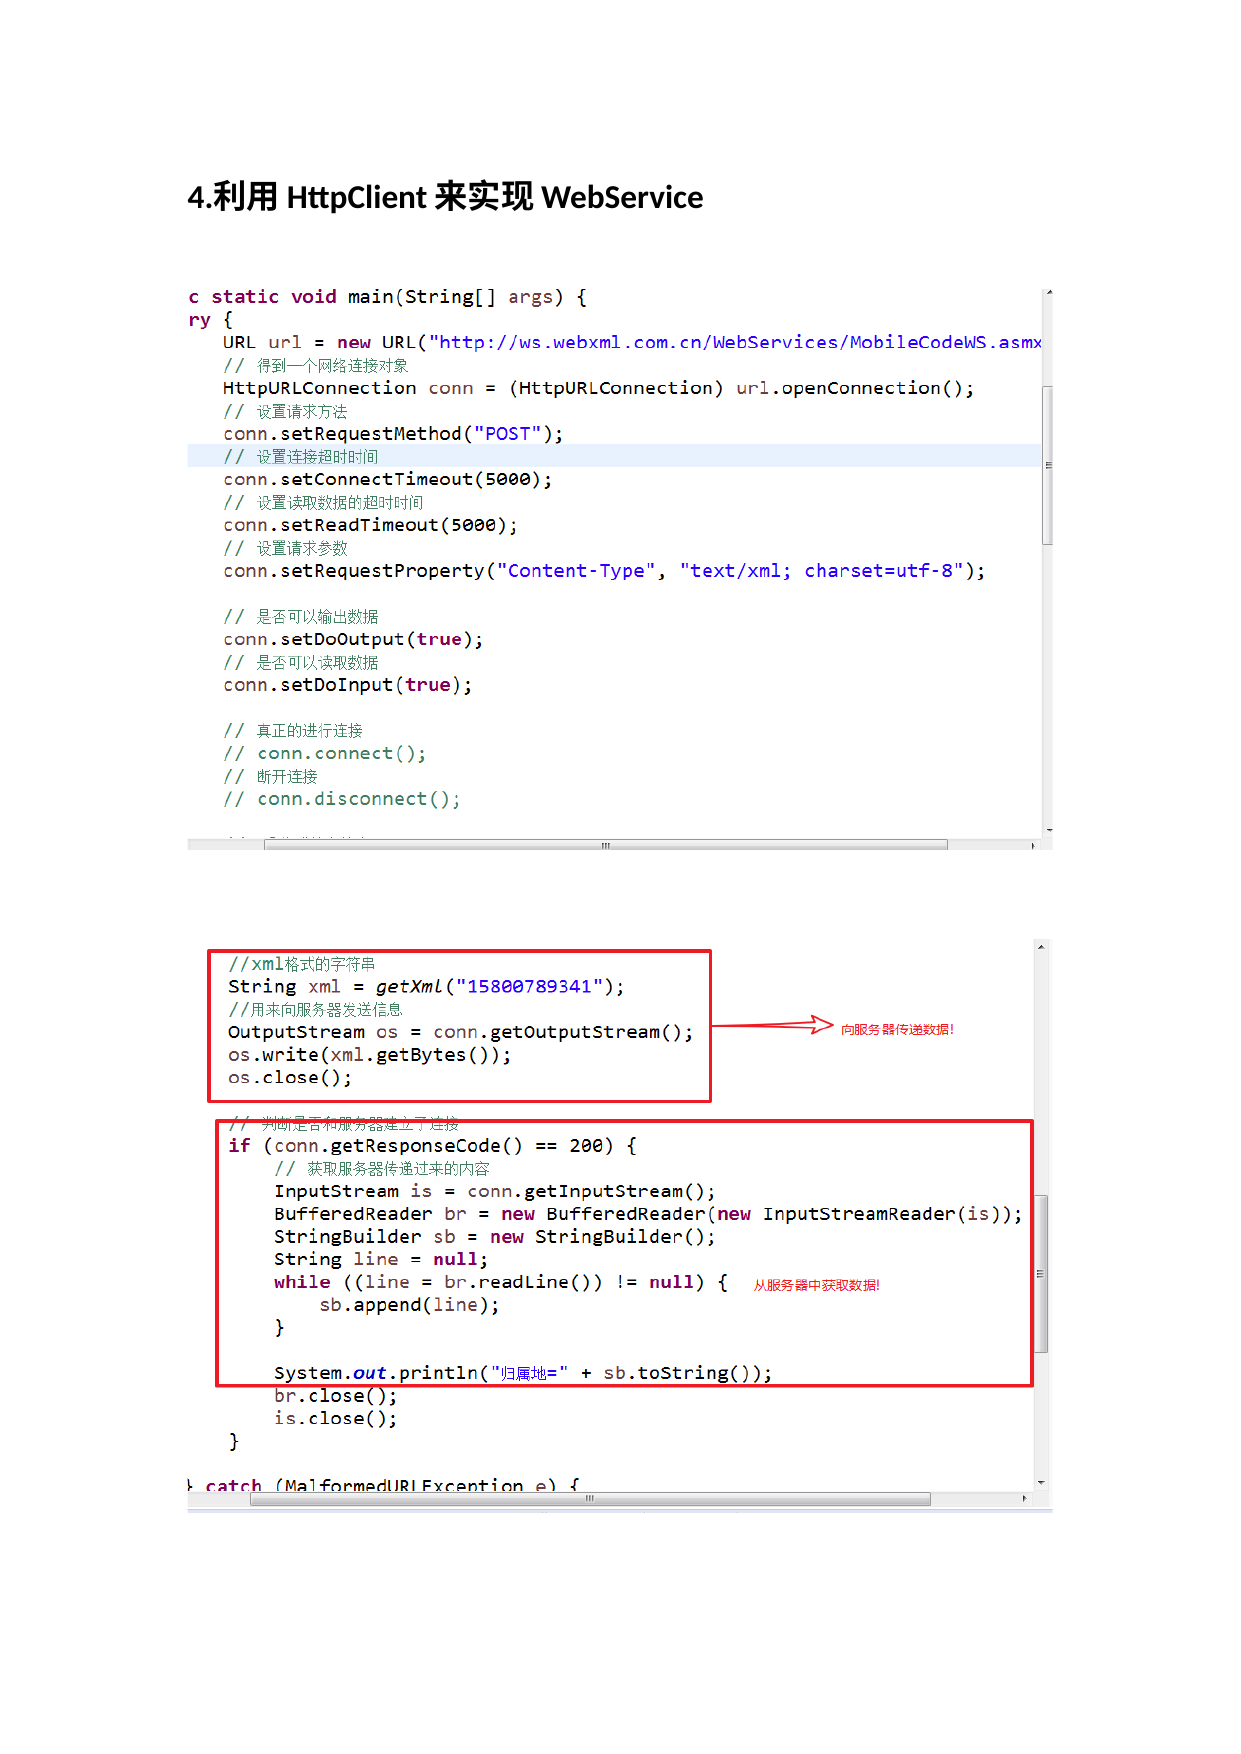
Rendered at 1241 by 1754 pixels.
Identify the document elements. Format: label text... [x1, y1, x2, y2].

picture [187, 939, 1053, 1513]
picture [187, 289, 1053, 850]
subtitle 4.利用HttpClient来实现WebService [187, 162, 1053, 227]
